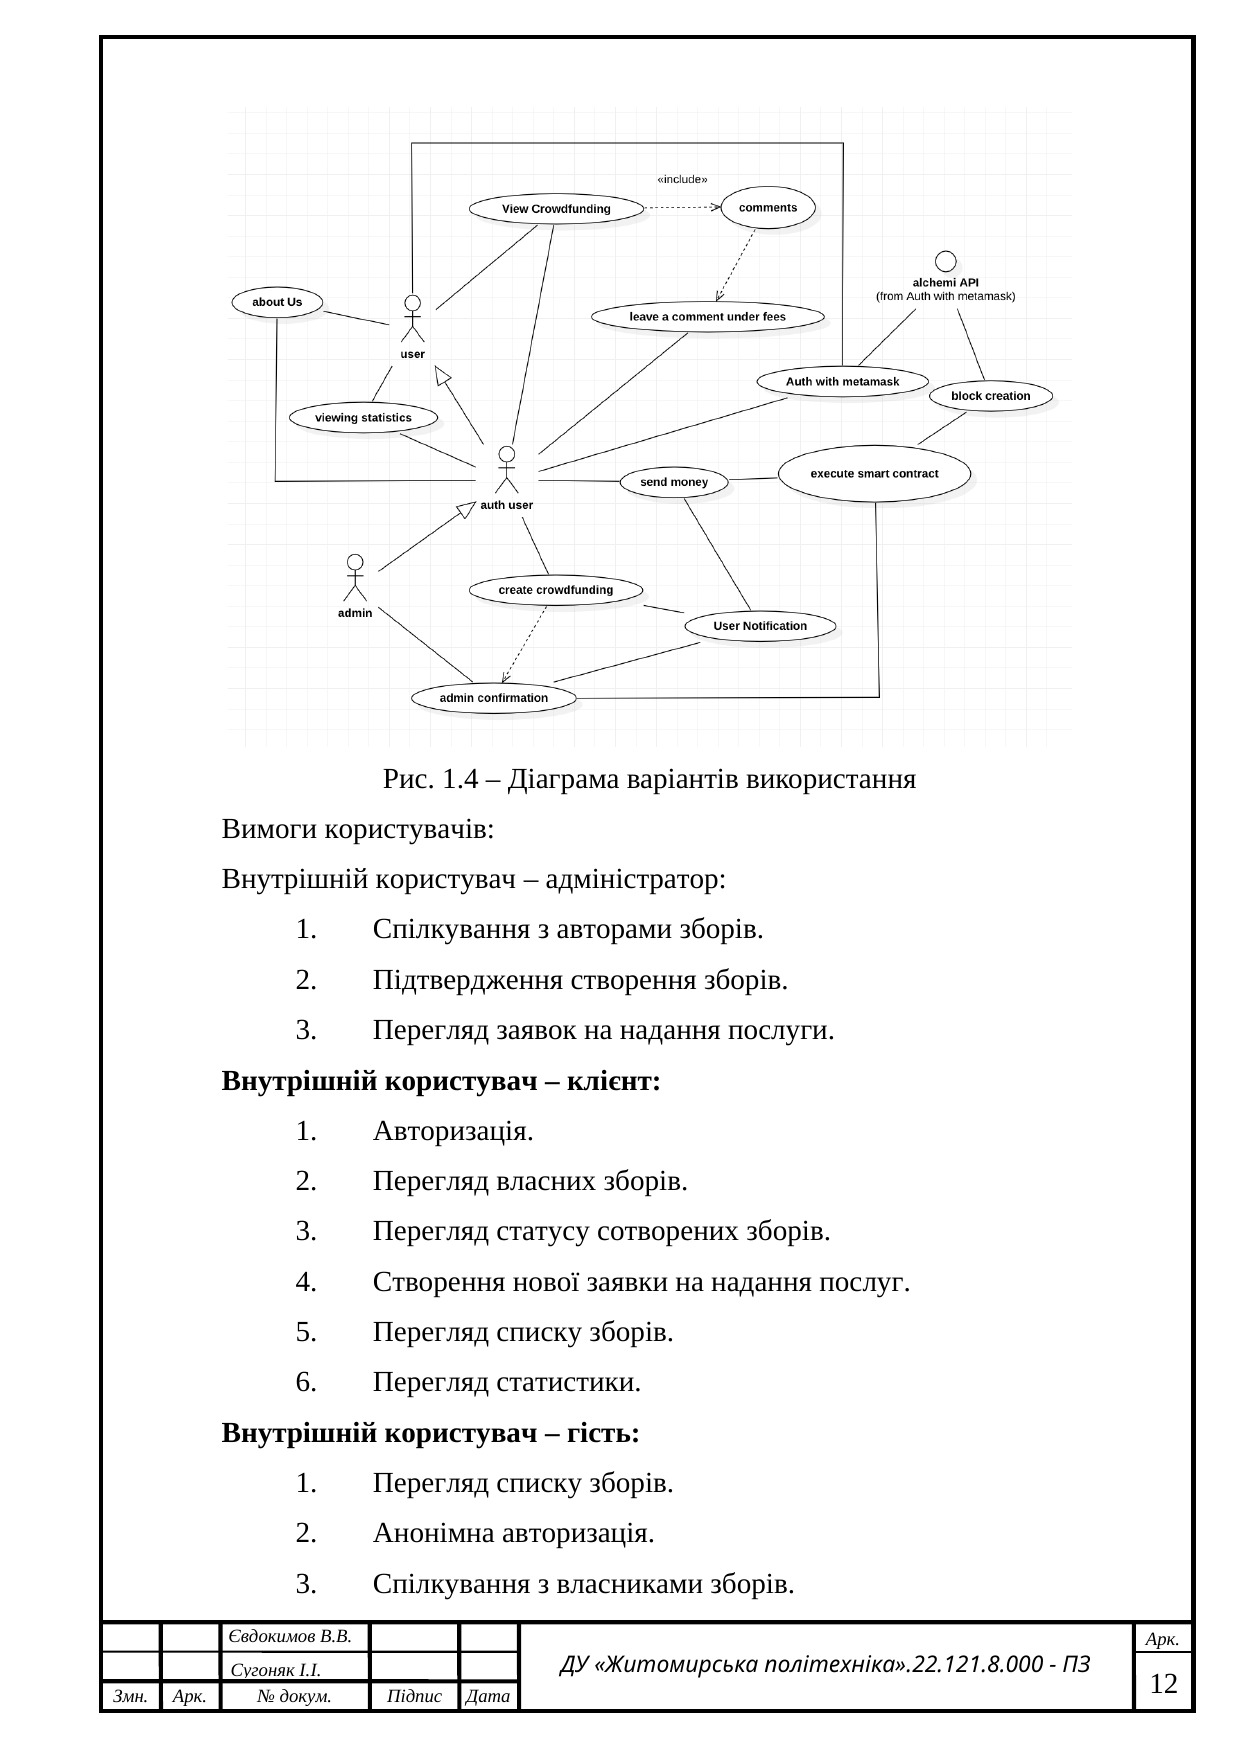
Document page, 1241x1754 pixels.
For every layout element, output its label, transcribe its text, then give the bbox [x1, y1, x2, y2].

text Внутрішній користувач – гість: [148, 1415, 1152, 1448]
list Спілкування з авторами зборів. [148, 912, 1152, 945]
list Перегляд статусу сотворених зборів. [148, 1213, 1152, 1247]
picture [227, 107, 1072, 747]
list Перегляд власних зборів. [148, 1163, 1152, 1197]
text Внутрішній користувач – адміністратор: [221, 861, 1152, 895]
list Спілкування з власниками зборів. [148, 1566, 1152, 1599]
list Перегляд заявок на надання послуги. [148, 1012, 1152, 1046]
list Перегляд списку зборів. [148, 1314, 1152, 1348]
list Підтвердження створення зборів. [148, 962, 1152, 996]
list Авторизація. [148, 1113, 1152, 1146]
list Створення нової заявки на надання послуг. [148, 1264, 1152, 1297]
text Внутрішній користувач – клієнт: [148, 1063, 1152, 1096]
list Перегляд списку зборів. [148, 1465, 1152, 1499]
text Вимоги користувачів: [148, 811, 1152, 844]
list Анонімна авторизація. [148, 1515, 1152, 1549]
text Рис. 1.4 – Діаграма варіантів використання [148, 761, 1152, 794]
list Перегляд статистики. [148, 1364, 1152, 1398]
